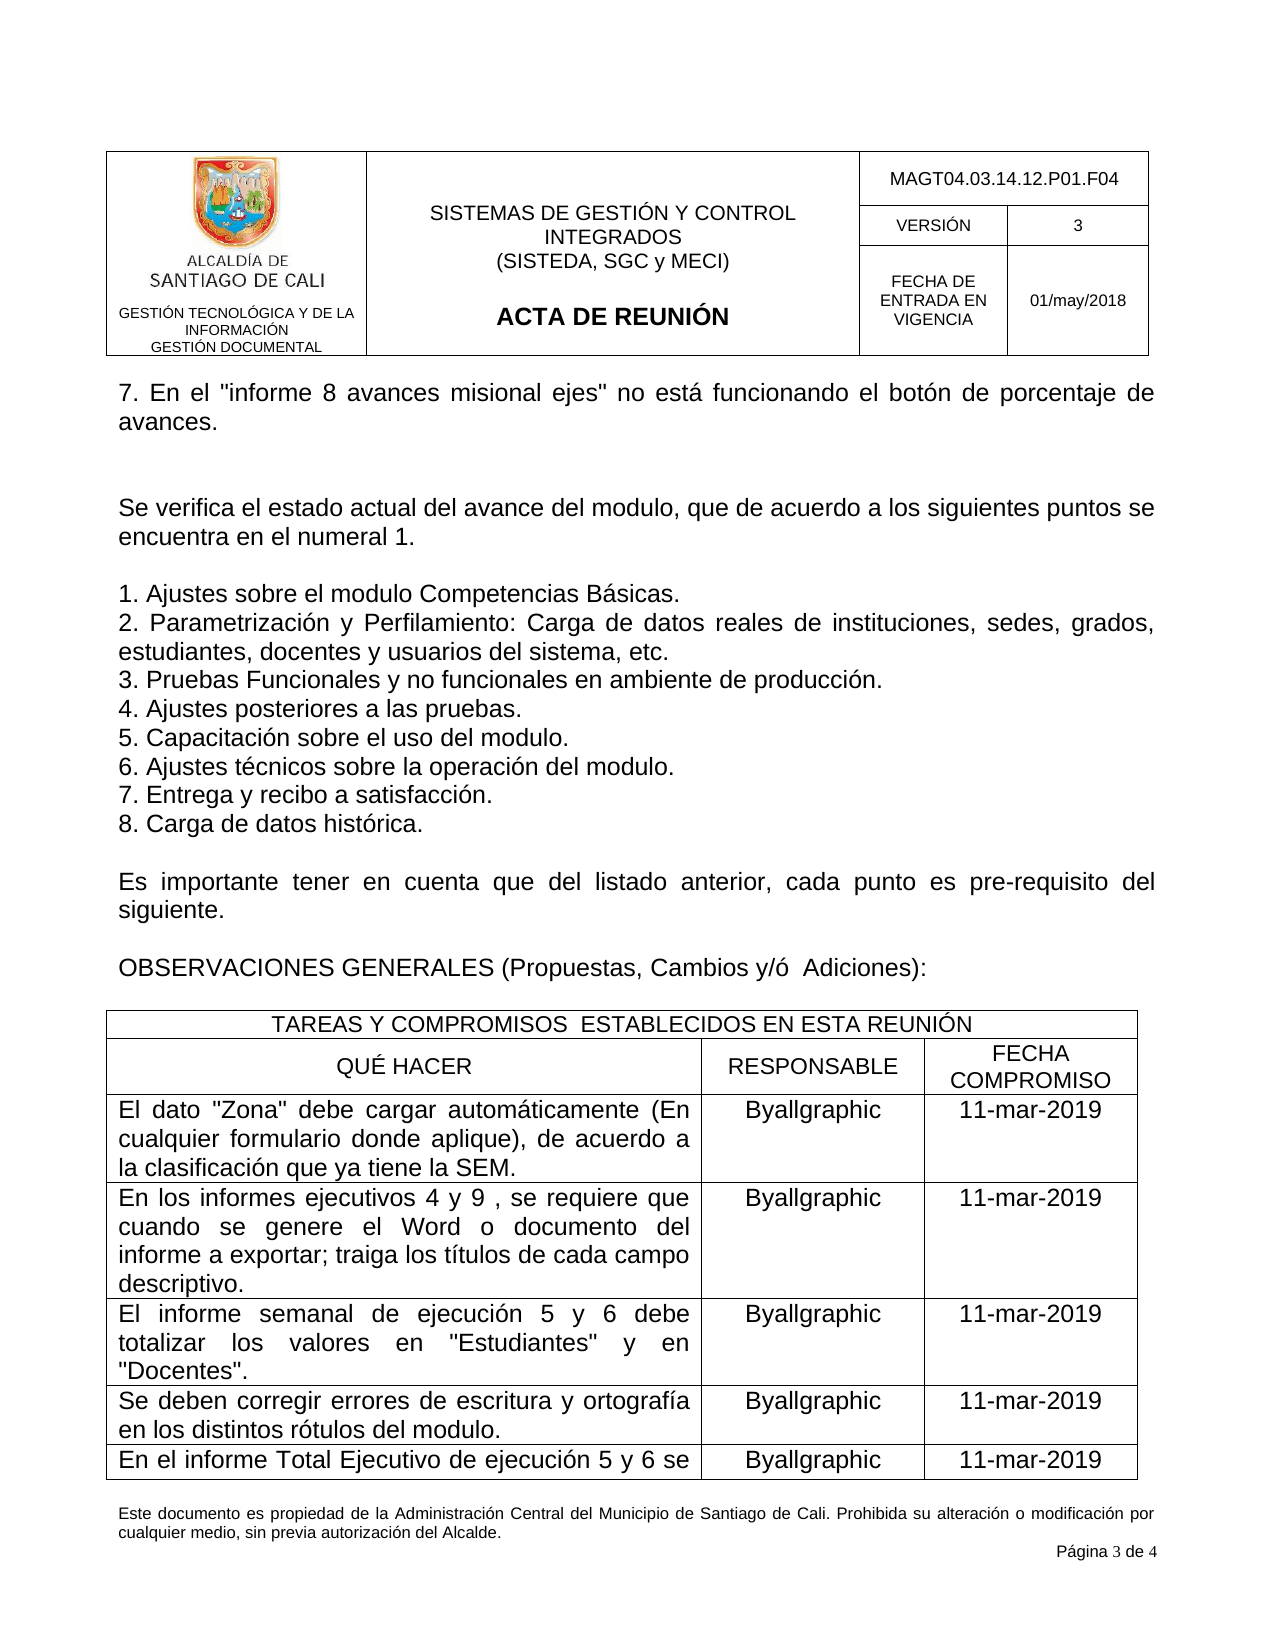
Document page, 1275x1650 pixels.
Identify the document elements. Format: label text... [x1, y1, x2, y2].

table_cell Byallgraphic [702, 1183, 924, 1298]
table_cell Byallgraphic [702, 1095, 924, 1182]
table_cell FECHA COMPROMISO [925, 1039, 1137, 1094]
text 5. Capacitación sobre el uso del modulo. [118, 723, 1157, 752]
table_cell El dato "Zona" debe cargar automáticamente (En cualquier formulario donde aplique), de acuerdo a la clasificación que ya tiene la SEM. [107, 1095, 701, 1182]
table_cell En los informes ejecutivos 4 y 9 , se requiere que cuando se genere el Word o documento del informe a exportar; traiga los títulos de cada campo descriptivo. [107, 1183, 701, 1298]
text 4. Ajustes posteriores a las pruebas. [118, 694, 1157, 723]
text 2. Parametrización y Perfilamiento: Carga de datos reales de instituciones, sedes, grados, estudiantes, docentes y usuarios del sistema, etc. [118, 608, 1157, 665]
table_cell 11-mar-2019 [925, 1386, 1137, 1443]
table_cell 11-mar-2019 [925, 1095, 1137, 1182]
table_cell El informe semanal de ejecución 5 y 6 debe totalizar los valores en "Estudiantes" y en "Docentes". [107, 1299, 701, 1385]
text 7. Entrega y recibo a satisfacción. [118, 780, 1157, 809]
table_cell RESPONSABLE [702, 1039, 924, 1094]
text 7. En el "informe 8 avances misional ejes" no está funcionando el botón de porcentaje de avances. [118, 378, 1157, 435]
table_cell Byallgraphic [702, 1445, 924, 1479]
table_cell 11-mar-2019 [925, 1183, 1137, 1298]
table_header TAREAS Y COMPROMISOS ESTABLECIDOS EN ESTA REUNIÓN [107, 1011, 1137, 1038]
table_cell En el informe Total Ejecutivo de ejecución 5 y 6 se requiere promediar los valores de acuerdo al Excel. [107, 1445, 701, 1479]
text 6. Ajustes técnicos sobre la operación del modulo. [118, 752, 1157, 780]
text 3. Pruebas Funcionales y no funcionales en ambiente de producción. [118, 665, 1157, 694]
text 8. Carga de datos histórica. [118, 809, 1157, 838]
table_cell QUÉ HACER [107, 1039, 701, 1094]
text 1. Ajustes sobre el modulo Competencias Básicas. [118, 579, 1157, 608]
text OBSERVACIONES GENERALES (Propuestas, Cambios y/ó Adiciones): [118, 953, 1157, 982]
text Se verifica el estado actual del avance del modulo, que de acuerdo a los siguientes puntos se encuentra en el numeral 1. [118, 493, 1157, 550]
table_cell Se deben corregir errores de escritura y ortografía en los distintos rótulos del modulo. [107, 1386, 701, 1443]
table_cell Byallgraphic [702, 1299, 924, 1385]
picture [148, 152, 325, 289]
text Es importante tener en cuenta que del listado anterior, cada punto es pre-requisito del siguiente. [118, 867, 1157, 924]
table_cell 11-mar-2019 [925, 1445, 1137, 1479]
table_cell 11-mar-2019 [925, 1299, 1137, 1385]
table_cell Byallgraphic [702, 1386, 924, 1443]
